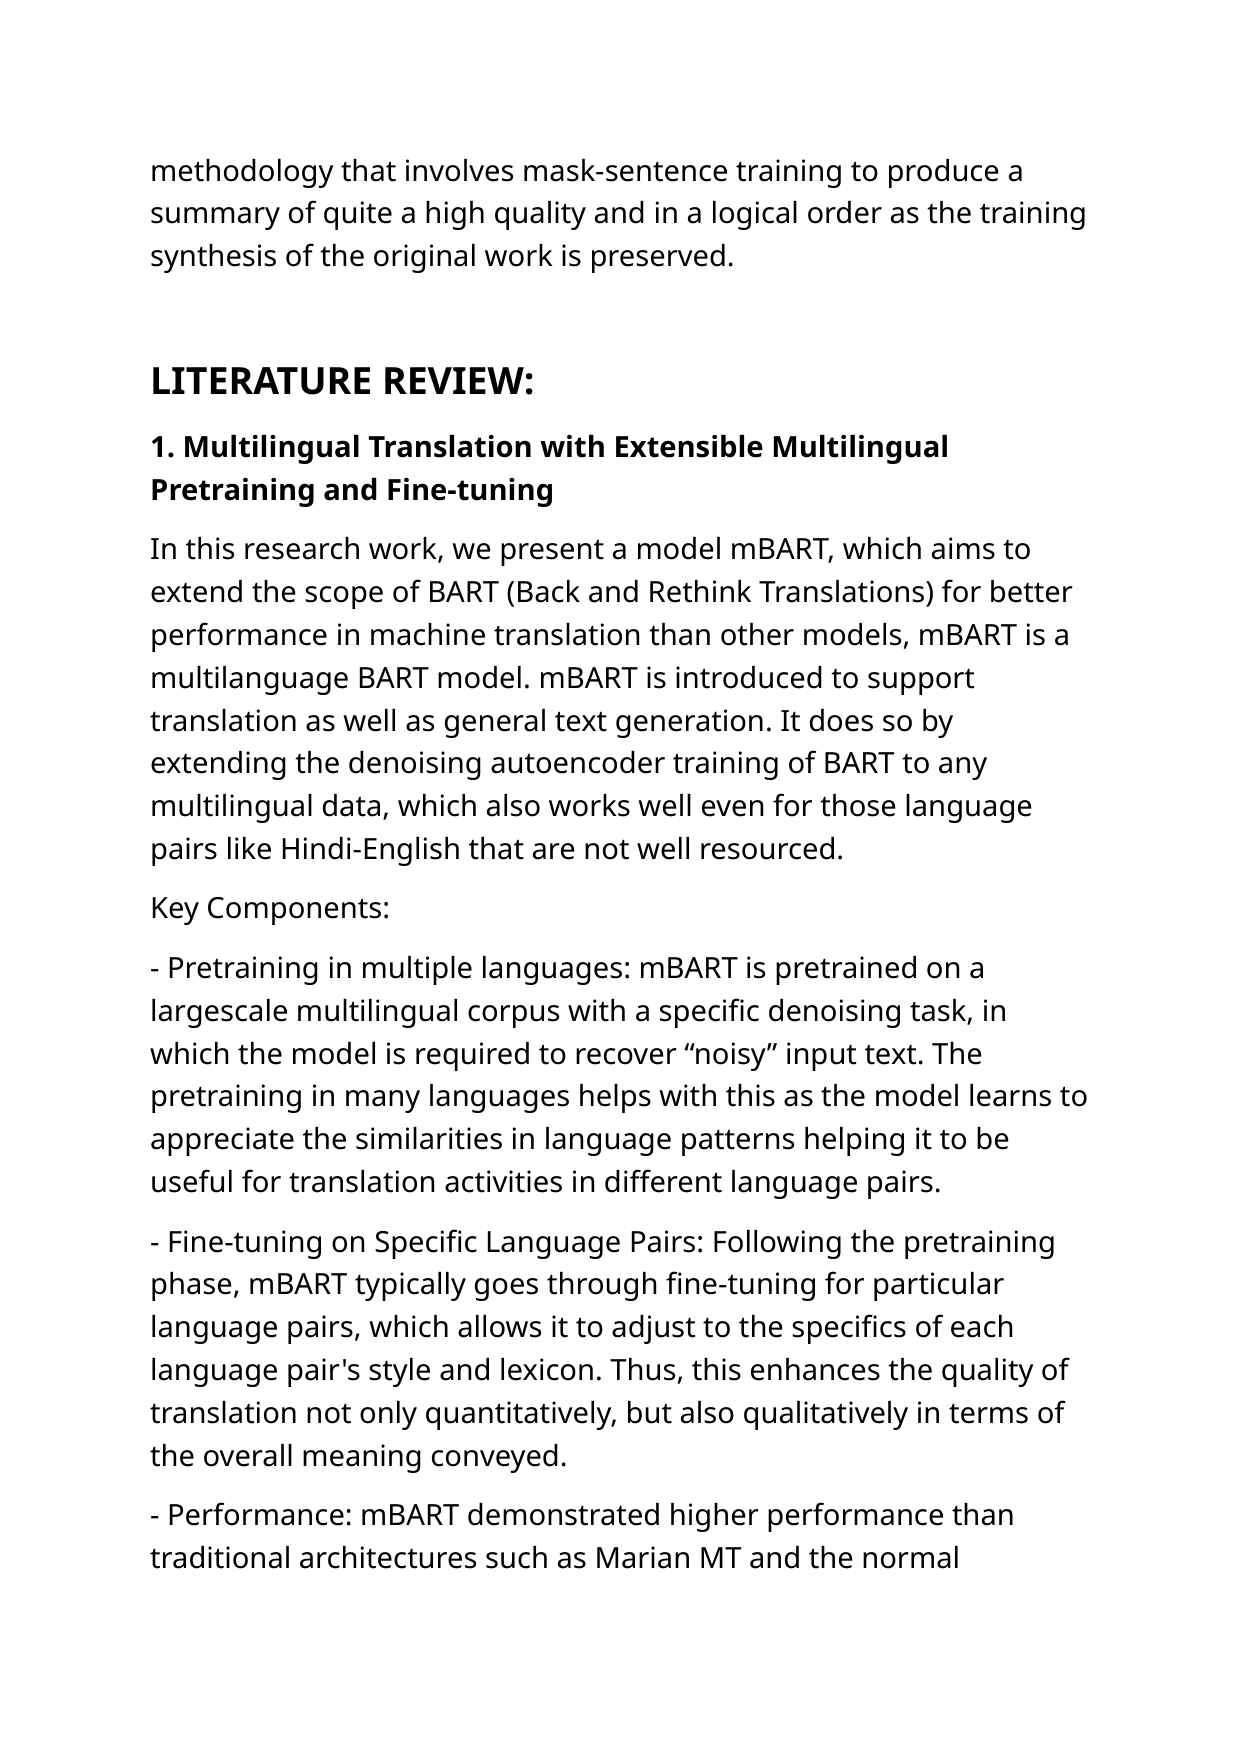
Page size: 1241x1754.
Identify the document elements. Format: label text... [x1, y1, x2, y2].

text - Fine-tuning on Specific Language Pairs: Following the pretraining phase, mBART typically goes through fine-tuning for particular language pairs, which allows it to adjust to the specifics of each language pair's style and lexicon. Thus, this enhances the quality of translation not only quantitatively, but also qualitatively in terms of the overall meaning conveyed. [150, 1221, 1090, 1474]
text - Pretraining in multiple languages: mBART is pretrained on a largescale multilingual corpus with a specific denoising task, in which the model is required to recover “noisy” input text. The pretraining in many languages helps with this as the model learns to appreciate the similarities in language patterns helping it to be useful for translation activities in different language pairs. [150, 947, 1090, 1201]
text 1. Multilingual Translation with Extensible Multilingual Pretraining and Fine-tuning [150, 426, 1090, 509]
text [150, 1494, 1090, 1577]
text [150, 150, 1090, 275]
text LITERATURE REVIEW: [150, 354, 1090, 406]
text In this research work, we present a model mBART, which aims to extend the scope of BART (Back and Rethink Translations) for better performance in machine translation than other models, mBART is a multilanguage BART model. mBART is introduced to support translation as well as general text generation. It does so by extending the denoising autoencoder training of BART to any multilingual data, which also works well even for those language pairs like Hindi-English that are not well resourced. [150, 529, 1090, 868]
text Key Components: [150, 888, 1090, 927]
